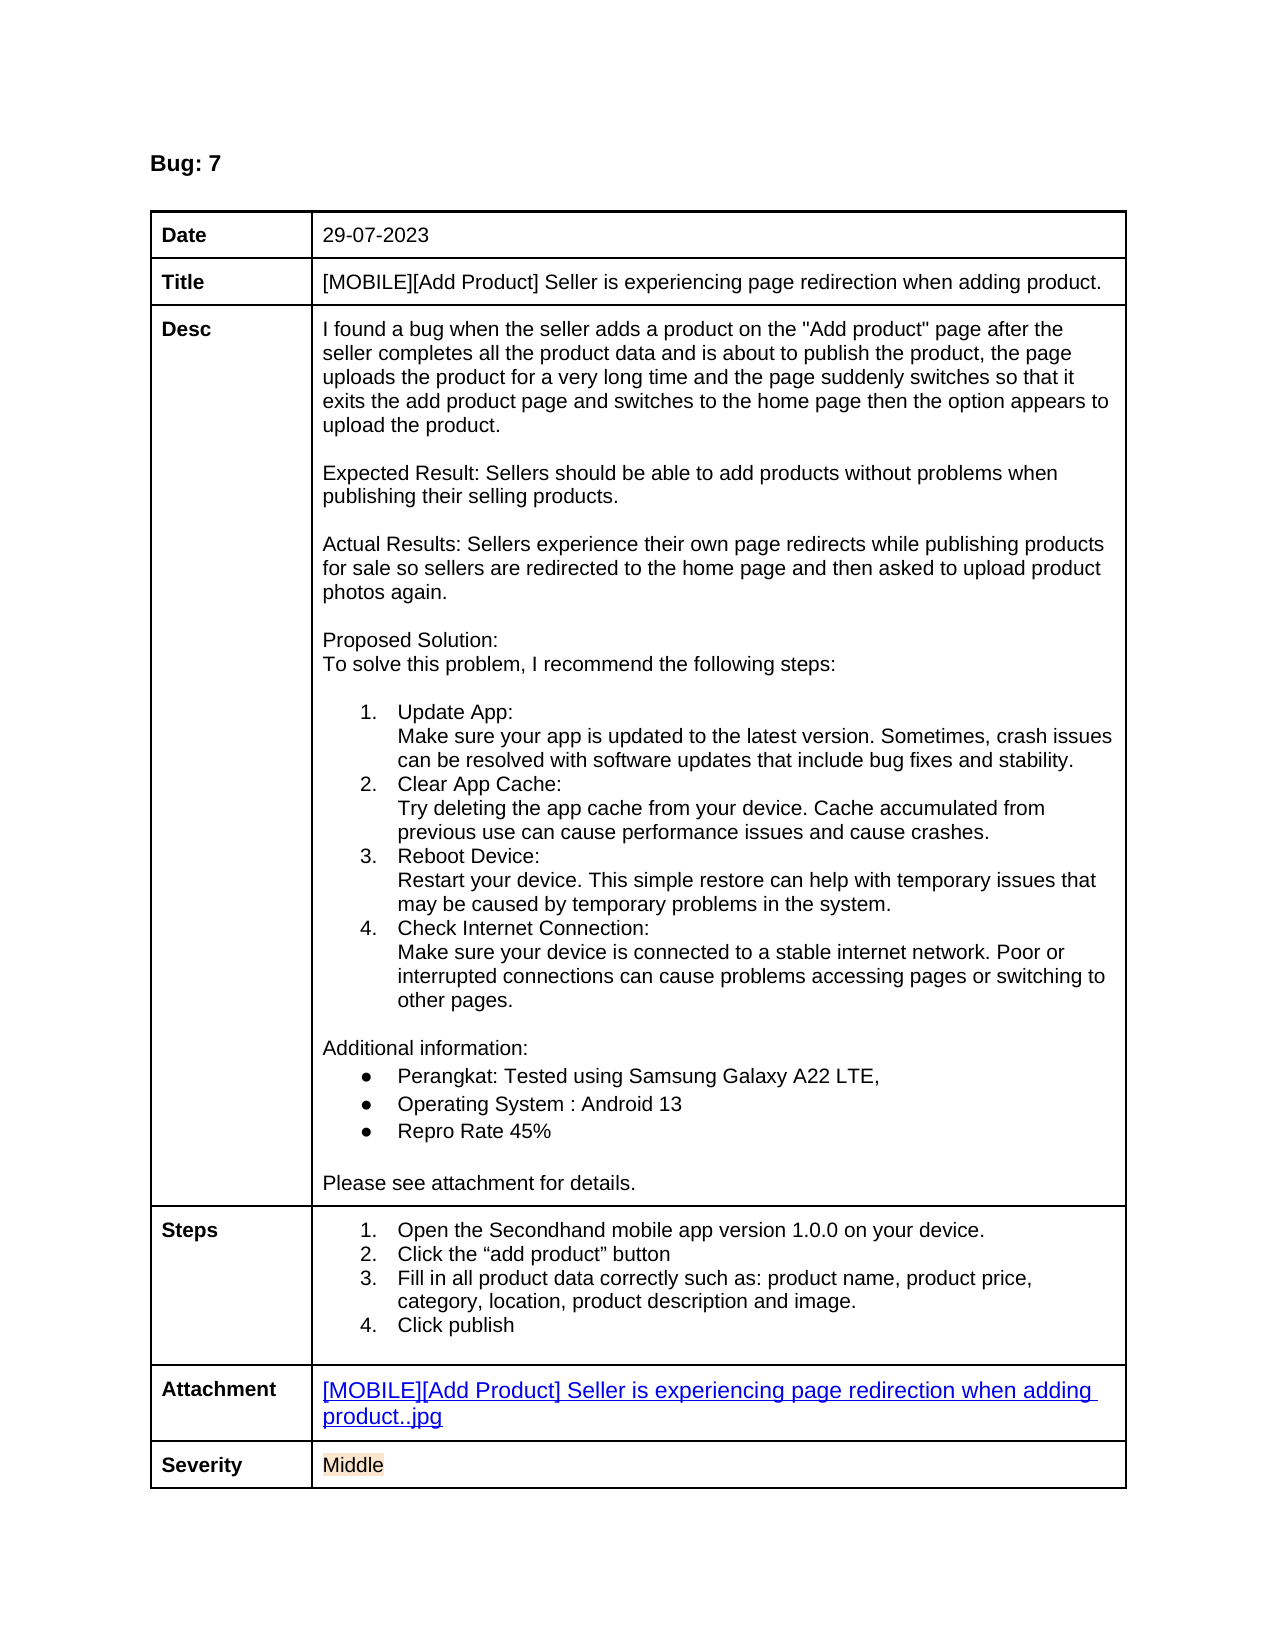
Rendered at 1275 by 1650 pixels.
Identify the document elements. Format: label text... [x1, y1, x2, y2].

table_cell I found a bug when the seller adds a product on the "Add product" page after the seller completes all the product data and is about to publish the product, the page uploads the product for a very long time and the page suddenly switches so that it exits the add product page and switches to the home page then the option appears to upload the product. Expected Result: Sellers should be able to add products without problems when publishing their selling products. Actual Results: Sellers experience their own page redirects while publishing products for sale so sellers are redirected to the home page and then asked to upload product photos again. Proposed Solution: To solve this problem, I recommend the following steps: Update App: Make sure your app is updated to the latest version. Sometimes, crash issues can be resolved with software updates that include bug fixes and stability. Clear App Cache: Try deleting the app cache from your device. Cache accumulated from previous use can cause performance issues and cause crashes. Reboot Device: Restart your device. This simple restore can help with temporary issues that may be caused by temporary problems in the system. Check Internet Connection: Make sure your device is connected to a stable internet network. Poor or interrupted connections can cause problems accessing pages or switching to other pages. Additional information: Perangkat: Tested using Samsung Galaxy A22 LTE, Operating System : Android 13 Repro Rate 45% Please see attachment for details. [313, 306, 1125, 1205]
table_cell Title [152, 259, 311, 304]
table_header Date [152, 213, 311, 257]
table_cell Attachment [152, 1366, 311, 1440]
table_header 29-07-2023 [313, 213, 1125, 257]
table_cell Steps [152, 1207, 311, 1364]
table_cell [MOBILE][Add Product] Seller is experiencing page redirection when adding product. [313, 259, 1125, 304]
table_cell Desc [152, 306, 311, 1205]
table_cell Open the Secondhand mobile app version 1.0.0 on your device. Click the “add product” button Fill in all product data correctly such as: product name, product price, category, location, product description and image. Click publish [313, 1207, 1125, 1364]
table_cell Severity [152, 1442, 311, 1487]
table_cell [MOBILE][Add Product] Seller is experiencing page redirection when adding product..jpg [313, 1366, 1125, 1440]
table_cell Middle [313, 1442, 1125, 1487]
text Bug: 7 [150, 150, 1125, 176]
